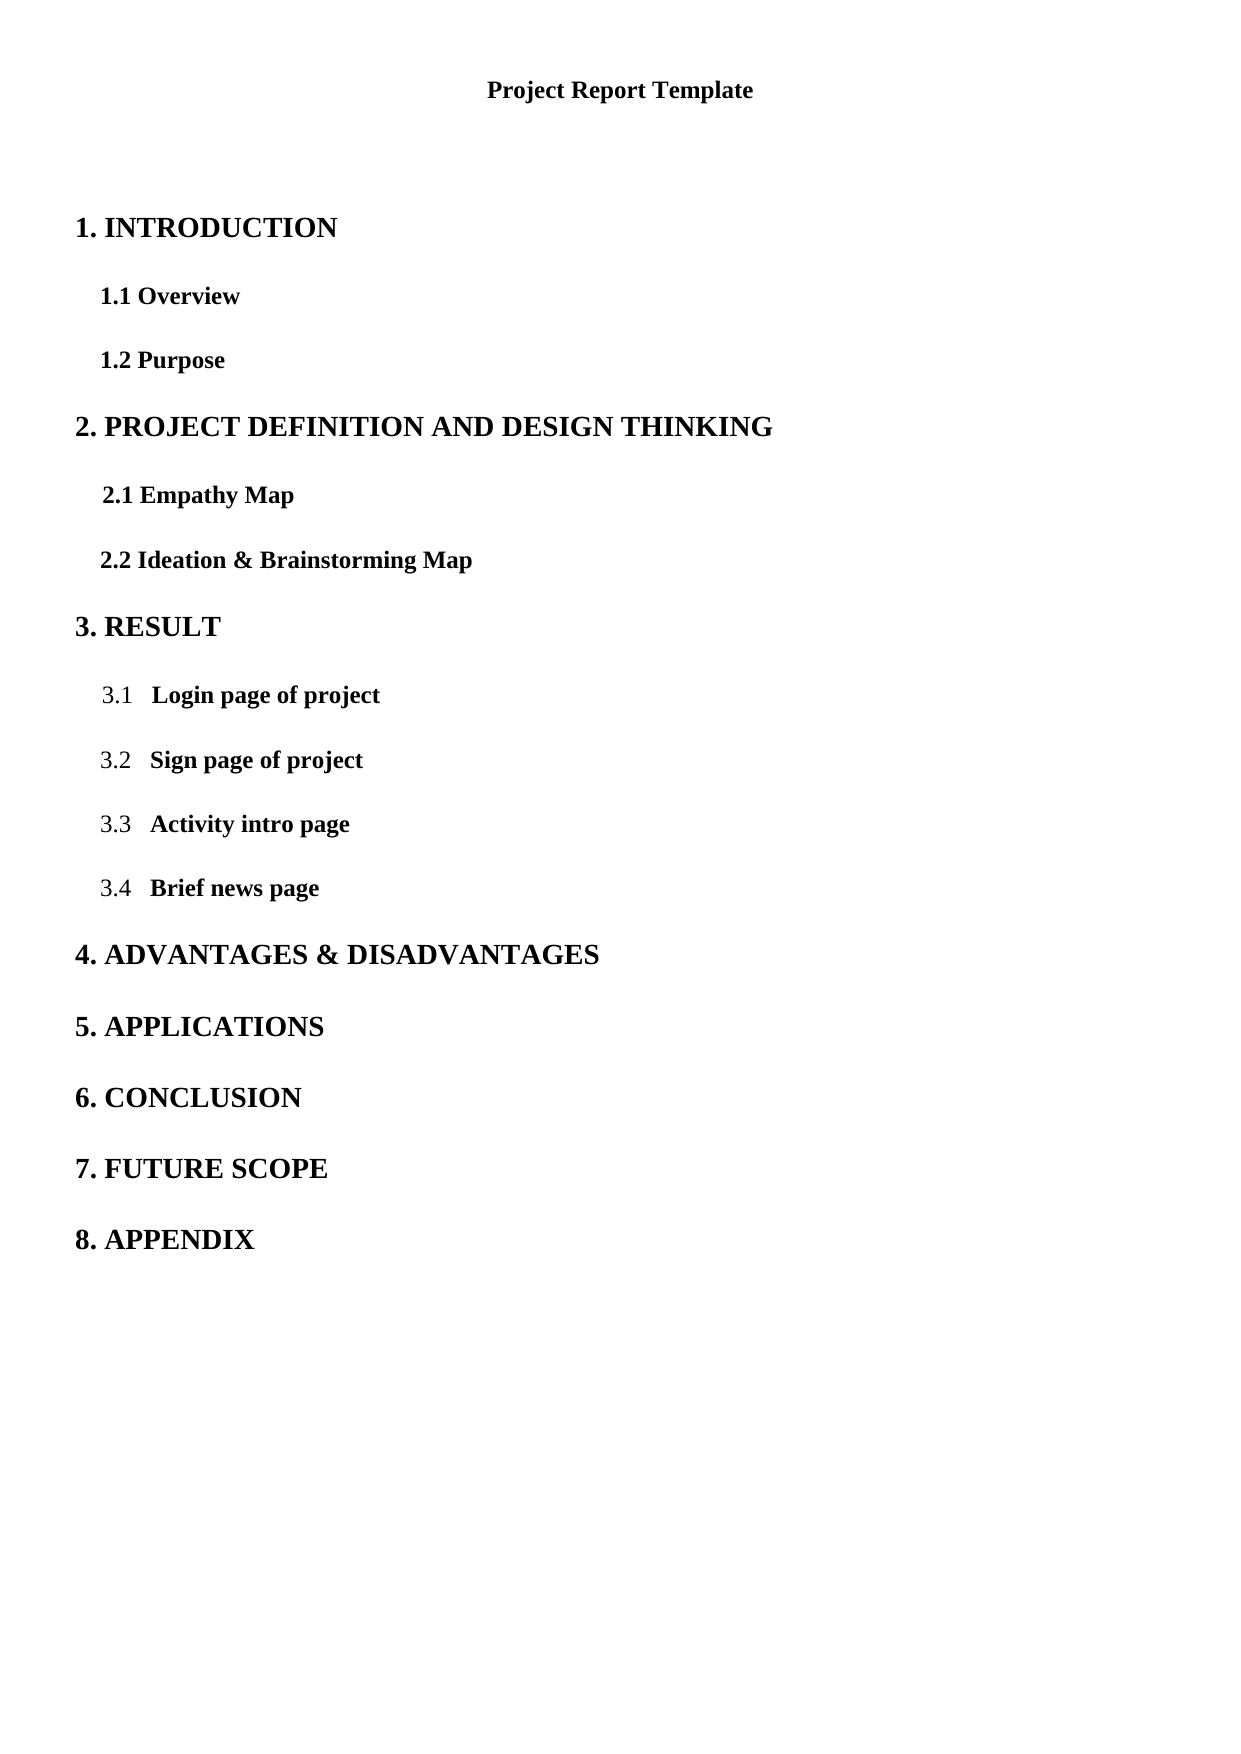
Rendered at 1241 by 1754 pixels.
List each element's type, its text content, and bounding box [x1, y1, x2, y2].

text 3.1 Login page of project [75, 681, 1165, 709]
text 7. FUTURE SCOPE [75, 1151, 1165, 1184]
text 1.1 Overview [75, 281, 1165, 310]
text 2.2 Ideation & Brainstorming Map [75, 545, 1165, 574]
text 3.4 Brief news page [75, 873, 1165, 902]
text Project Report Template [75, 75, 1165, 104]
text 3.2 Sign page of project [75, 746, 1165, 774]
text 2.1 Empathy Map [75, 480, 1165, 509]
text 2. PROJECT DEFINITION AND DESIGN THINKING [75, 409, 1165, 443]
text 1. INTRODUCTION [75, 210, 1165, 244]
text 6. CONCLUSION [75, 1080, 1165, 1113]
text 1.2 Purpose [75, 345, 1165, 374]
text 4. ADVANTAGES & DISADVANTAGES [75, 937, 1165, 971]
text 3. RESULT [75, 609, 1165, 643]
text 3.3 Activity intro page [75, 809, 1165, 838]
text 8. APPENDIX [75, 1222, 1165, 1256]
text 5. APPLICATIONS [75, 1009, 1165, 1042]
